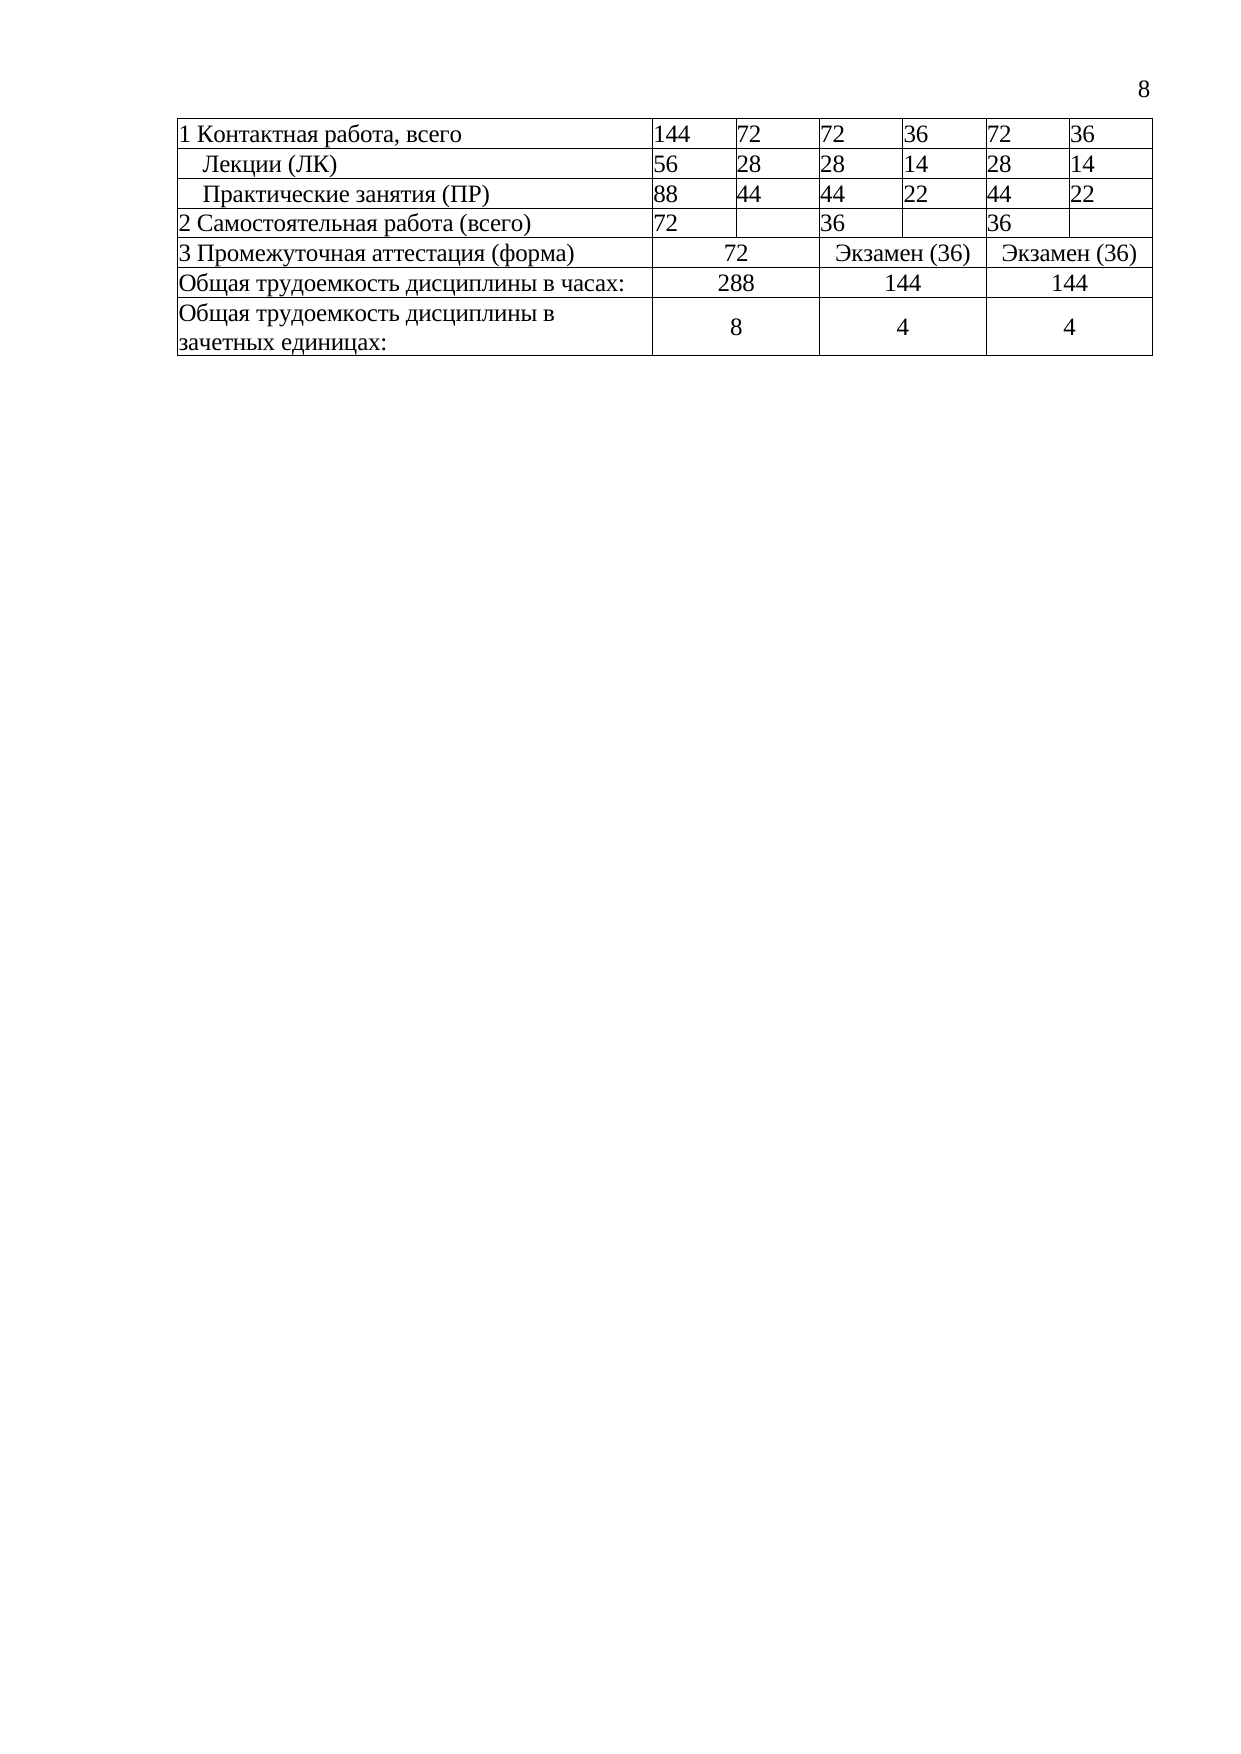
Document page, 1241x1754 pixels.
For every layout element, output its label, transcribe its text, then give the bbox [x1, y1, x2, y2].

table_cell 56 [653, 149, 736, 178]
table_cell 22 [1070, 179, 1152, 207]
table_cell 72 [987, 119, 1069, 148]
table_cell 3 Промежуточная аттестация (форма) [178, 238, 652, 267]
table_cell Экзамен (36) [987, 238, 1152, 267]
table_cell 14 [1070, 149, 1152, 178]
table_cell Экзамен (36) [820, 238, 986, 267]
table_cell 44 [737, 179, 819, 207]
table_cell Лекции (ЛК) [178, 149, 652, 178]
table_cell 4 [820, 298, 986, 355]
table_cell 4 [987, 298, 1152, 355]
table_cell 8 [653, 298, 819, 355]
table_cell [737, 209, 819, 237]
table_cell Общая трудоемкость дисциплины в зачетных единицах: [178, 298, 652, 355]
table_cell 144 [653, 119, 736, 148]
table_cell 44 [987, 179, 1069, 207]
table_cell 36 [1070, 119, 1152, 148]
table_cell 288 [653, 268, 819, 297]
table_cell 14 [903, 149, 986, 178]
table_cell 72 [737, 119, 819, 148]
table_cell Практические занятия (ПР) [178, 179, 652, 207]
table_cell 144 [820, 268, 986, 297]
table_cell [903, 209, 986, 237]
table_cell 88 [653, 179, 736, 207]
table_cell 28 [987, 149, 1069, 178]
table_cell 1 Контактная работа, всего [178, 119, 652, 148]
table_cell 72 [653, 209, 736, 237]
table_cell 72 [653, 238, 819, 267]
table_cell 144 [987, 268, 1152, 297]
table_cell 36 [987, 209, 1069, 237]
table_cell 28 [737, 149, 819, 178]
table_cell 28 [820, 149, 902, 178]
table_cell 36 [903, 119, 986, 148]
table_cell 36 [820, 209, 902, 237]
table_cell 44 [820, 179, 902, 207]
table_cell 22 [903, 179, 986, 207]
table_cell [1070, 209, 1152, 237]
table_cell 72 [820, 119, 902, 148]
table_cell 2 Самостоятельная работа (всего) [178, 209, 652, 237]
table_cell Общая трудоемкость дисциплины в часах: [178, 268, 652, 297]
